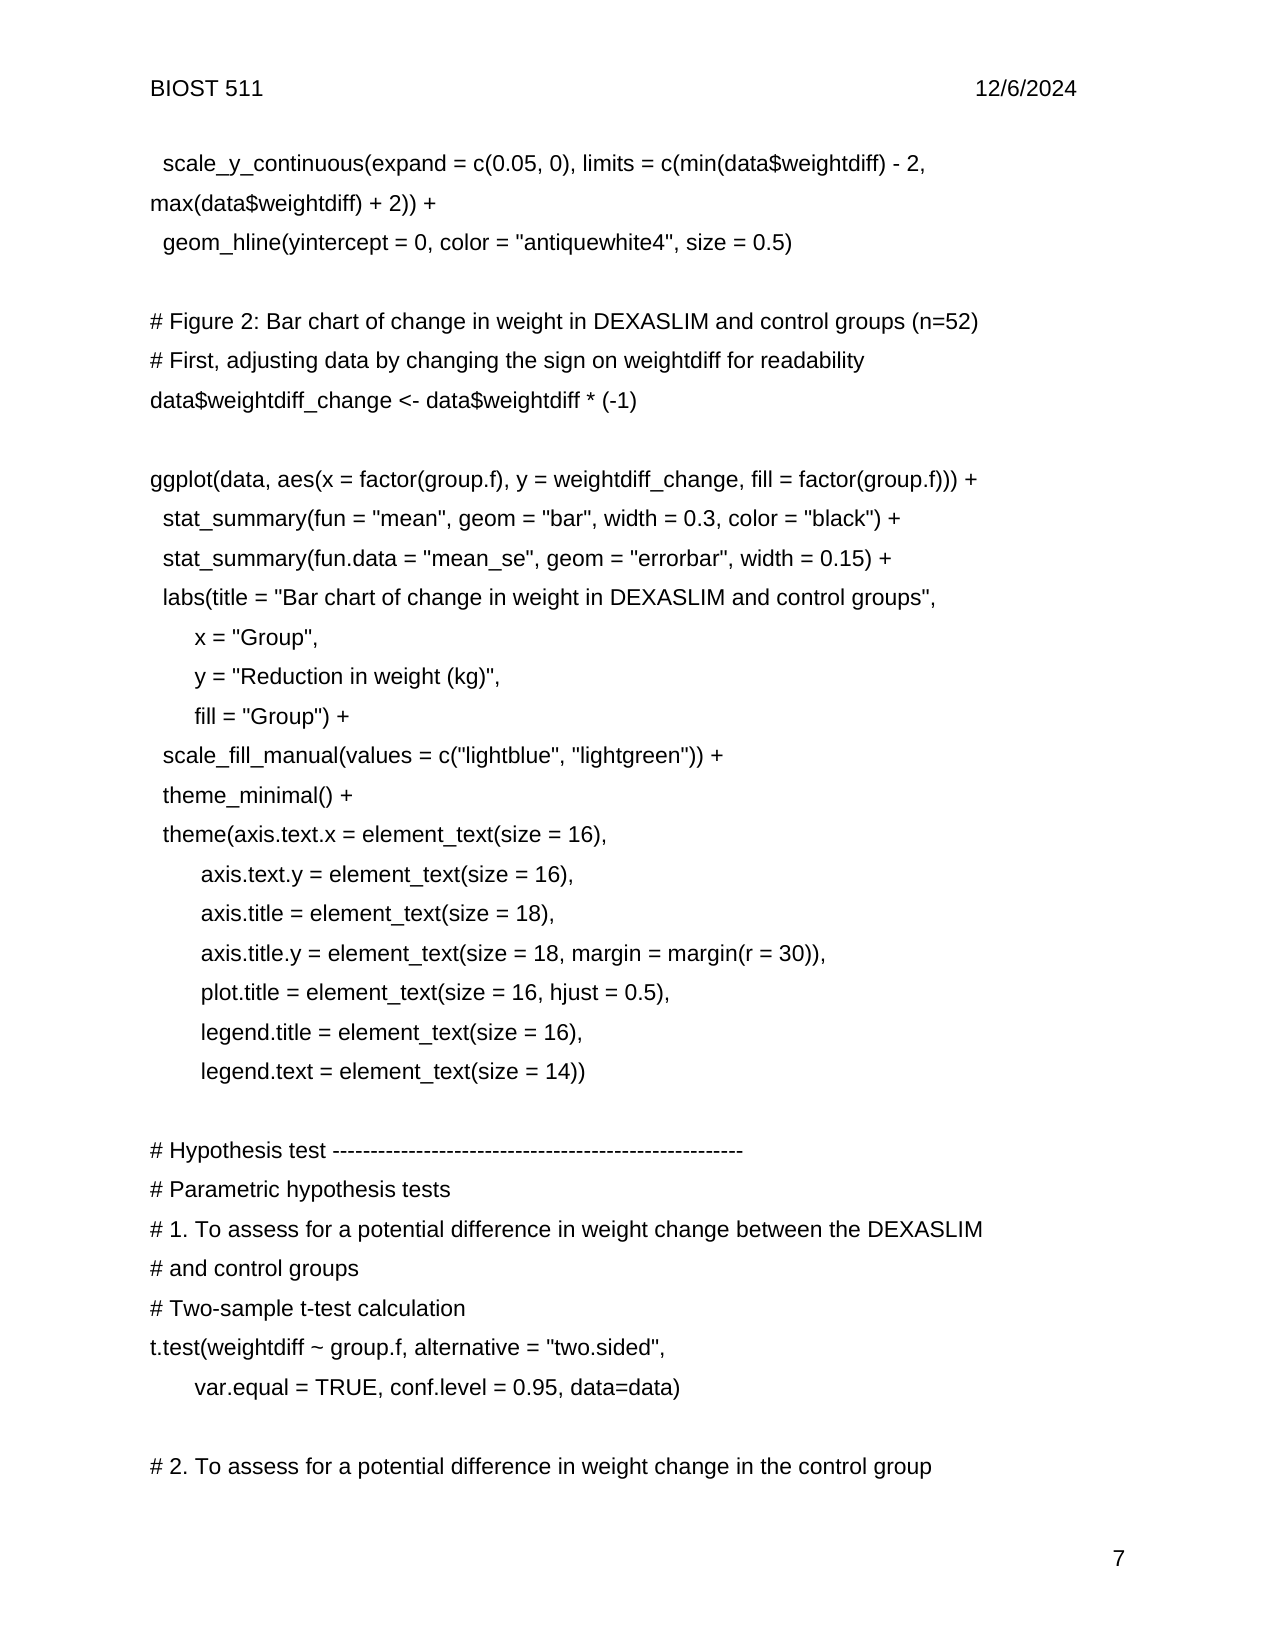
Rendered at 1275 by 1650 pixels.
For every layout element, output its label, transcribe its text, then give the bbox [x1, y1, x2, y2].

text scale_y_continuous(expand = c(0.05, 0), limits = c(min(data$weightdiff) - 2, max(data$weightdiff) + 2)) + [150, 150, 1125, 216]
text y = "Reduction in weight (kg)", [150, 663, 1125, 689]
text # Figure 2: Bar chart of change in weight in DEXASLIM and control groups (n=52) [150, 308, 1125, 334]
text labs(title = "Bar chart of change in weight in DEXASLIM and control groups", [150, 584, 1125, 611]
text # and control groups [150, 1255, 1125, 1282]
text var.equal = TRUE, conf.level = 0.95, data=data) [150, 1374, 1125, 1400]
text theme(axis.text.x = element_text(size = 16), [150, 821, 1125, 847]
text # Two-sample t-test calculation [150, 1295, 1125, 1321]
text # First, adjusting data by changing the sign on weightdiff for readability [150, 347, 1125, 374]
text theme_minimal() + [150, 782, 1125, 808]
text x = "Group", [150, 624, 1125, 650]
text axis.title.y = element_text(size = 18, margin = margin(r = 30)), [150, 939, 1125, 966]
text stat_summary(fun = "mean", geom = "bar", width = 0.3, color = "black") + [150, 505, 1125, 532]
text # 1. To assess for a potential difference in weight change between the DEXASLIM [150, 1216, 1125, 1242]
text t.test(weightdiff ~ group.f, alternative = "two.sided", [150, 1334, 1125, 1361]
text plot.title = element_text(size = 16, hjust = 0.5), [150, 979, 1125, 1005]
text scale_fill_manual(values = c("lightblue", "lightgreen")) + [150, 742, 1125, 768]
text geom_hline(yintercept = 0, color = "antiquewhite4", size = 0.5) [150, 229, 1125, 255]
text legend.title = element_text(size = 16), [150, 1018, 1125, 1045]
text # Parametric hypothesis tests [150, 1176, 1125, 1203]
text stat_summary(fun.data = "mean_se", geom = "errorbar", width = 0.15) + [150, 545, 1125, 571]
text axis.text.y = element_text(size = 16), [150, 861, 1125, 887]
text ggplot(data, aes(x = factor(group.f), y = weightdiff_change, fill = factor(group.f))) + [150, 466, 1125, 492]
text data$weightdiff_change <- data$weightdiff * (-1) [150, 387, 1125, 413]
text # 2. To assess for a potential difference in weight change in the control group [150, 1453, 1125, 1479]
text legend.text = element_text(size = 14)) [150, 1058, 1125, 1084]
text fill = "Group") + [150, 703, 1125, 729]
text # Hypothesis test ------------------------------------------------------ [150, 1137, 1125, 1163]
text axis.title = element_text(size = 18), [150, 900, 1125, 926]
